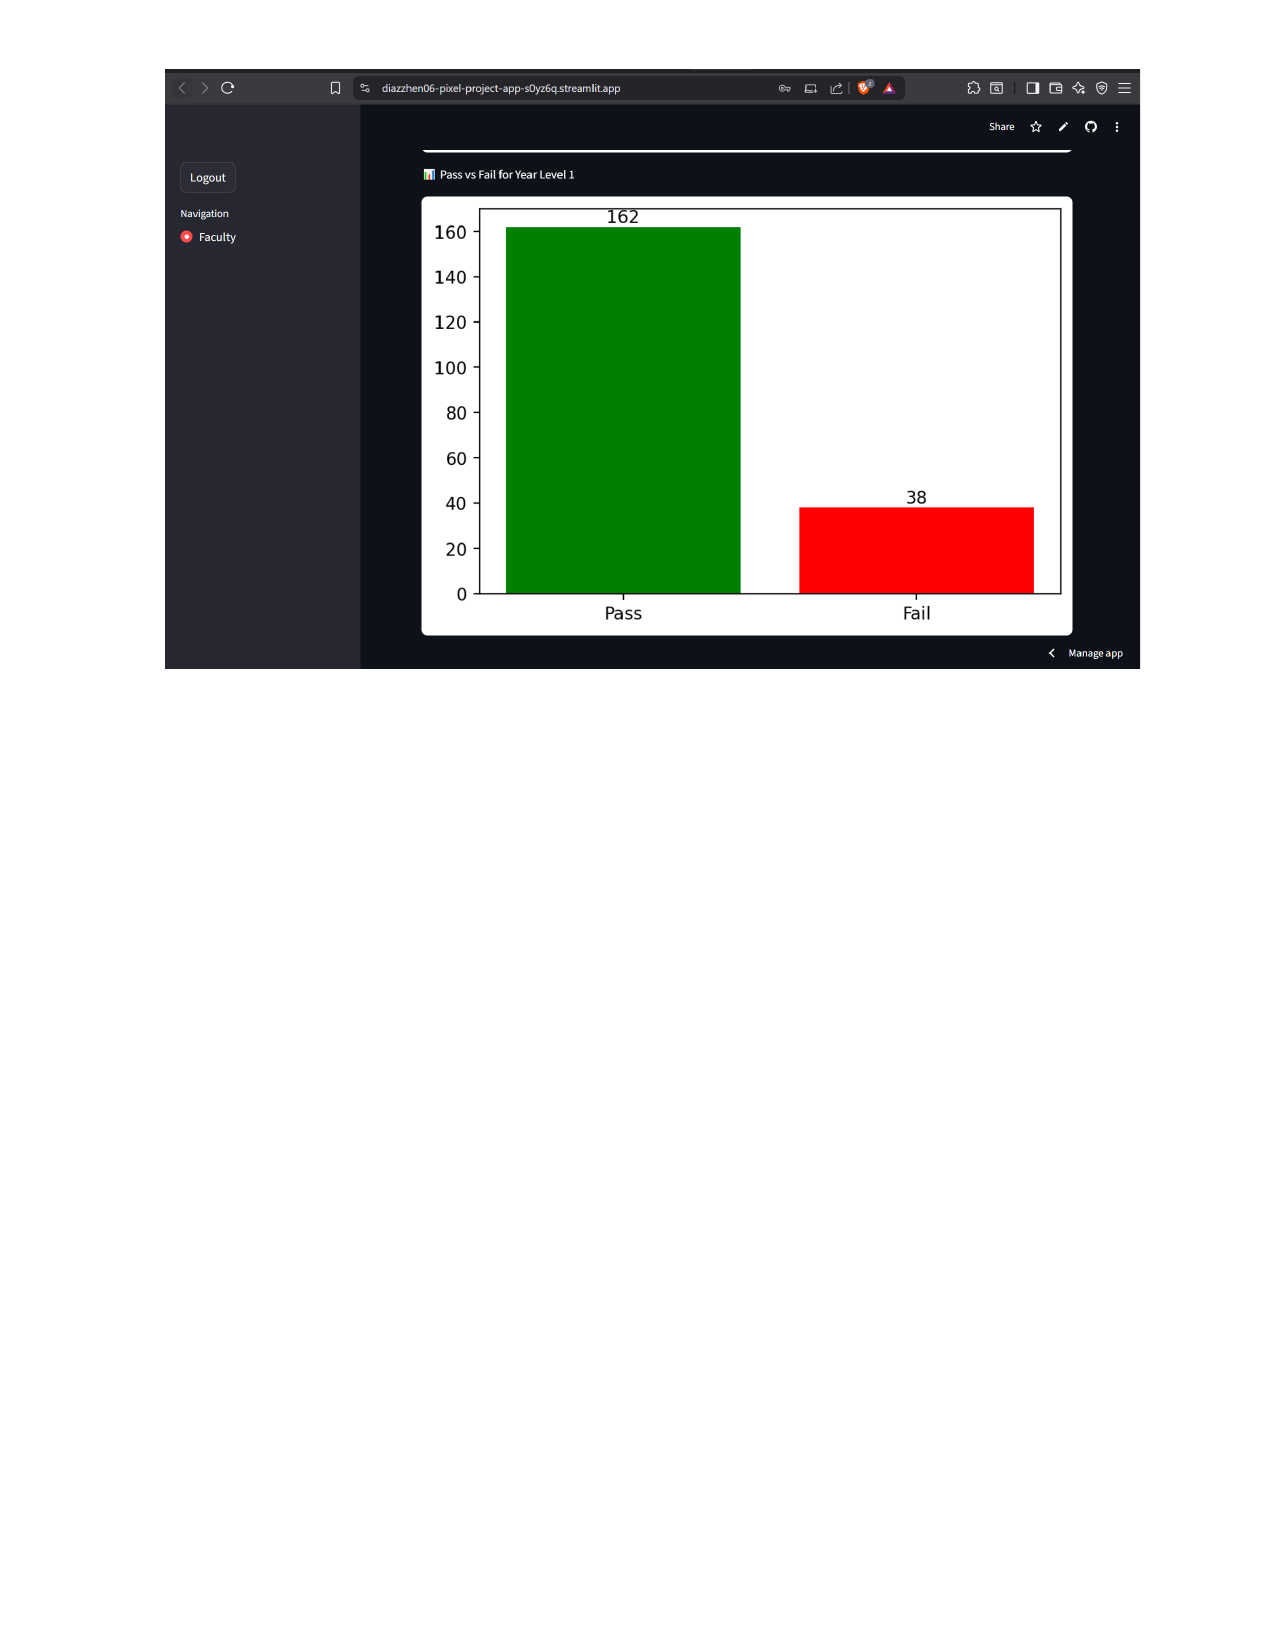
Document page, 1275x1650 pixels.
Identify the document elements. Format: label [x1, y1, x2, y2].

picture [165, 69, 1141, 669]
